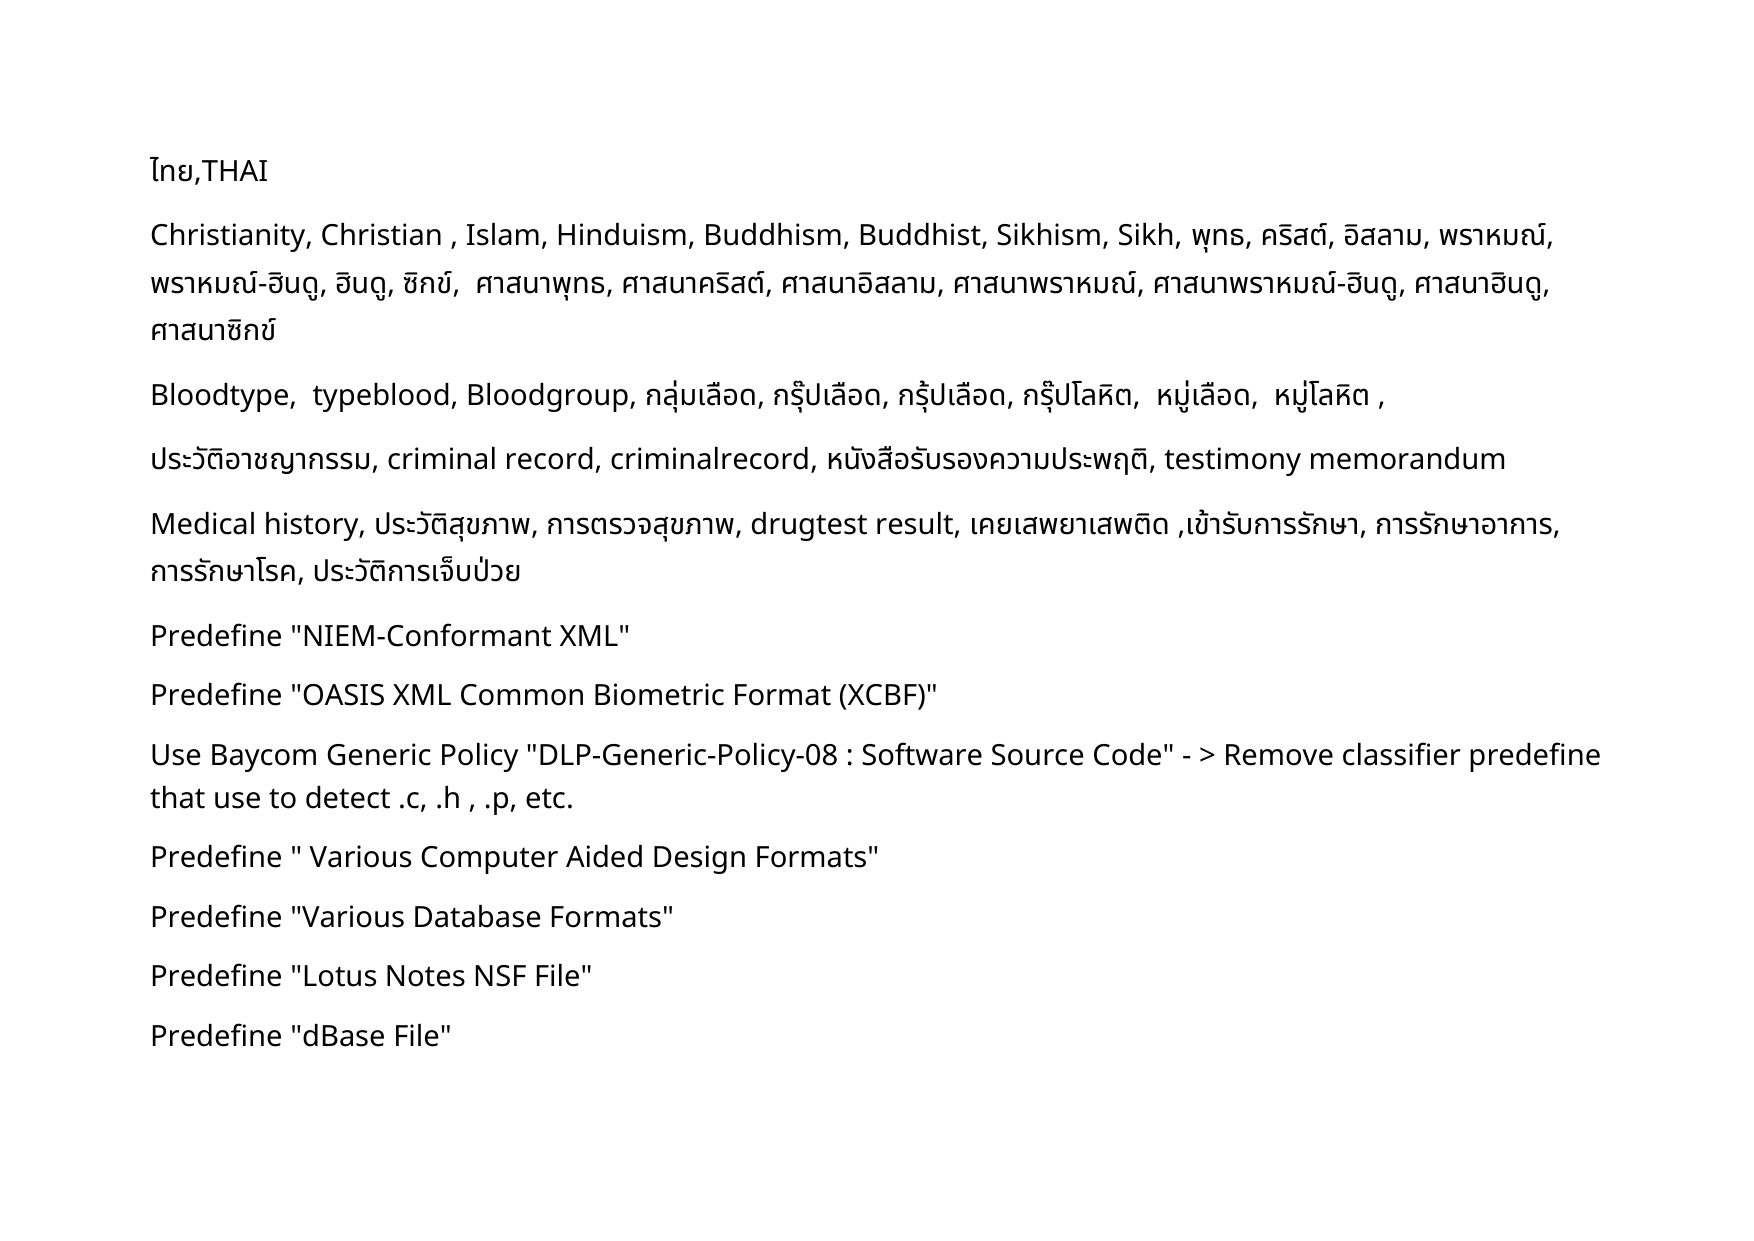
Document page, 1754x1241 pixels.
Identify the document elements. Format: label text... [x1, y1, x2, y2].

text ไทย,THAI [150, 150, 1604, 194]
text Predefine "Various Database Formats" [150, 896, 1604, 936]
text Predefine "dBase File" [150, 1015, 1604, 1054]
text Predefine "NIEM-Conformant XML" [150, 615, 1604, 655]
text Christianity, Christian , Islam, Hinduism, Buddhism, Buddhist, Sikhism, Sikh, พุทธ, คริสต์, อิสลาม, พราหมณ์, พราหมณ์-ฮินดู, ฮินดู, ซิกข์, ศาสนาพุทธ, ศาสนาคริสต์, ศาสนาอิสลาม, ศาสนาพราหมณ์, ศาสนาพราหมณ์-ฮินดู, ศาสนาฮินดู, ศาสนาซิกข์ [150, 214, 1604, 354]
text Predefine "Lotus Notes NSF File" [150, 955, 1604, 995]
text Medical history, ประวัติสุขภาพ, การตรวจสุขภาพ, drugtest result, เคยเสพยาเสพติด ,เข้ารับการรักษา, การรักษาอาการ, การรักษาโรค, ประวัติการเจ็บป่วย [150, 503, 1604, 595]
text Predefine " Various Computer Aided Design Formats" [150, 836, 1604, 876]
text Use Baycom Generic Policy "DLP-Generic-Policy-08 : Software Source Code" - > Remove classifier predefine that use to detect .c, .h , .p, etc. [150, 734, 1604, 817]
text Bloodtype, typeblood, Bloodgroup, กลุ่มเลือด, กรุ๊ปเลือด, กรุ้ปเลือด, กรุ๊ปโลหิต, หมู่เลือด, หมู่โลหิต , [150, 374, 1604, 418]
text Predefine "OASIS XML Common Biometric Format (XCBF)" [150, 675, 1604, 714]
text ประวัติอาชญากรรม, criminal record, criminalrecord, หนังสือรับรองความประพฤติ, testimony memorandum [150, 438, 1604, 483]
